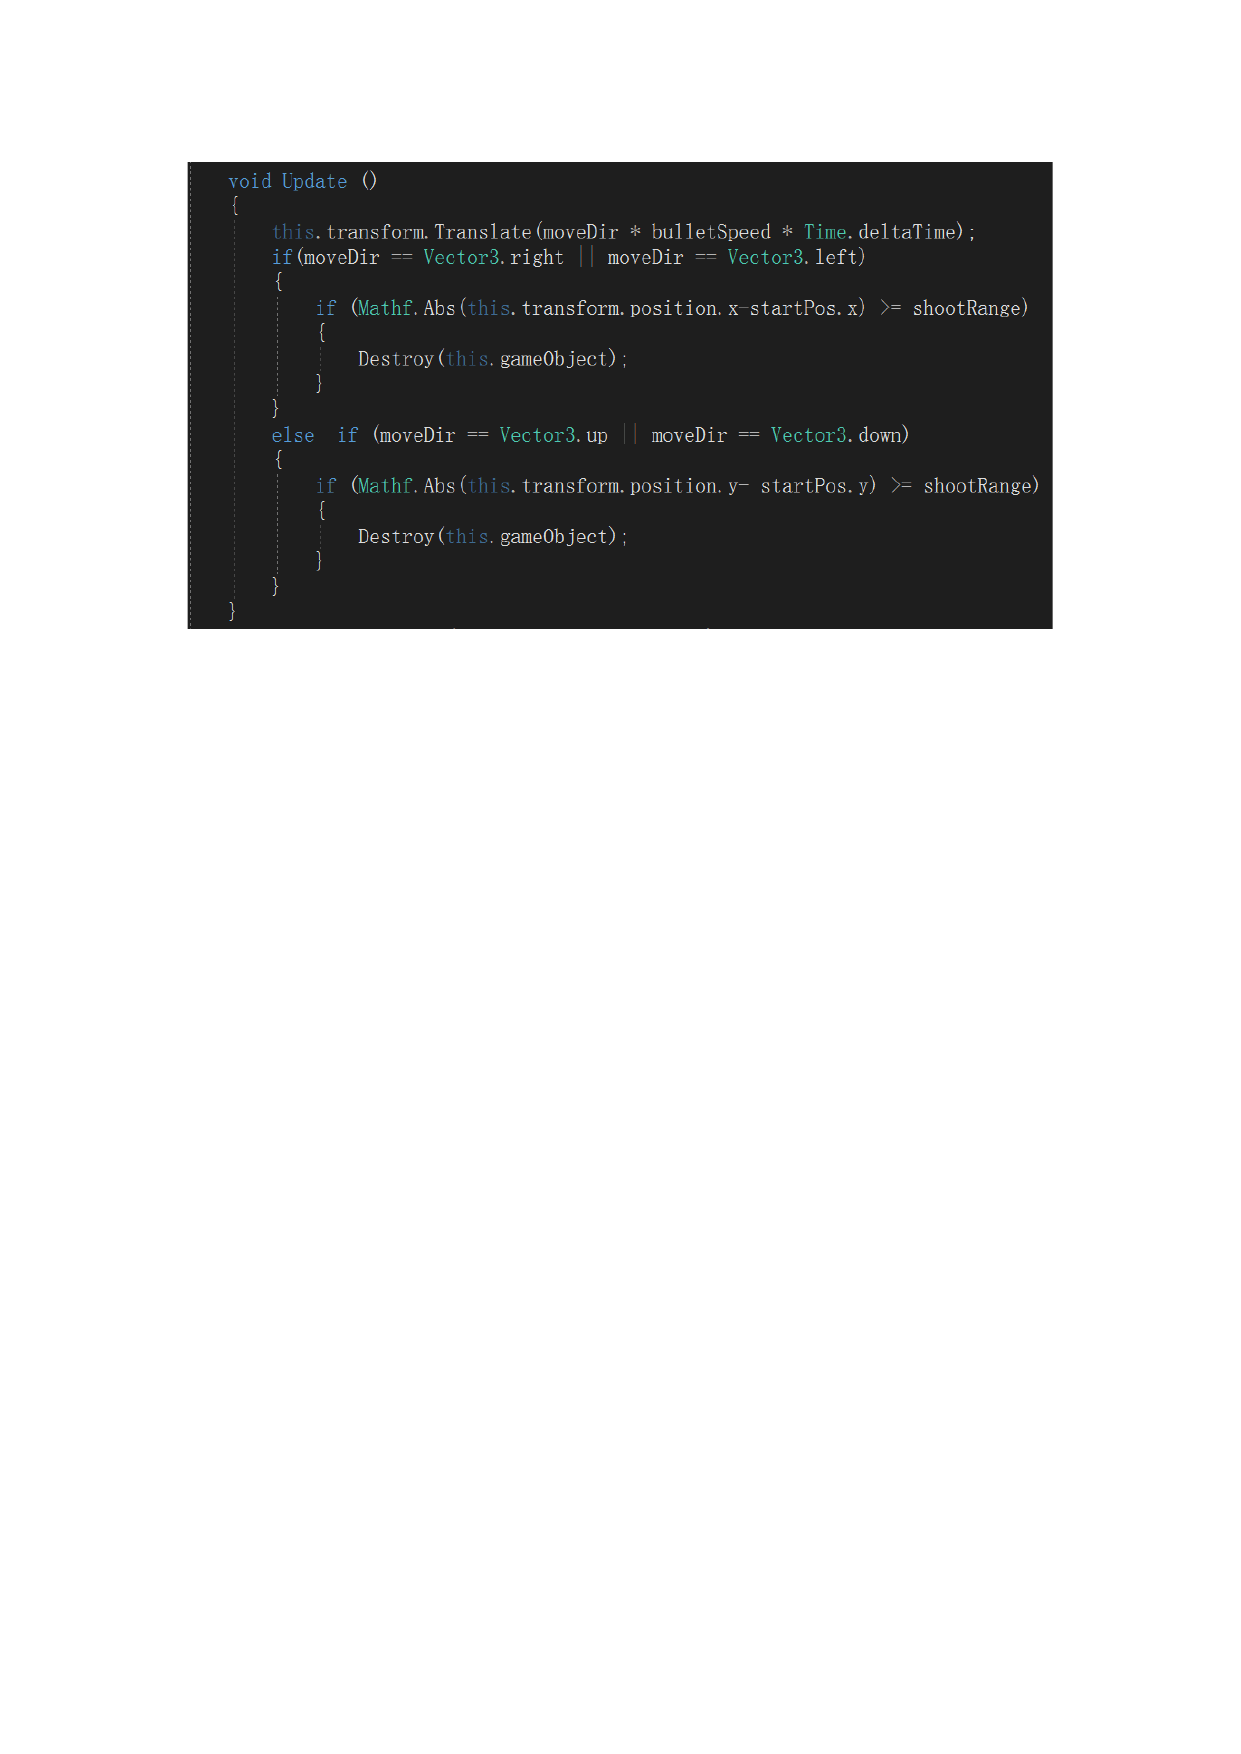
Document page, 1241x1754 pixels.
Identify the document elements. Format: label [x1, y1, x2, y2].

picture [187, 162, 1053, 629]
